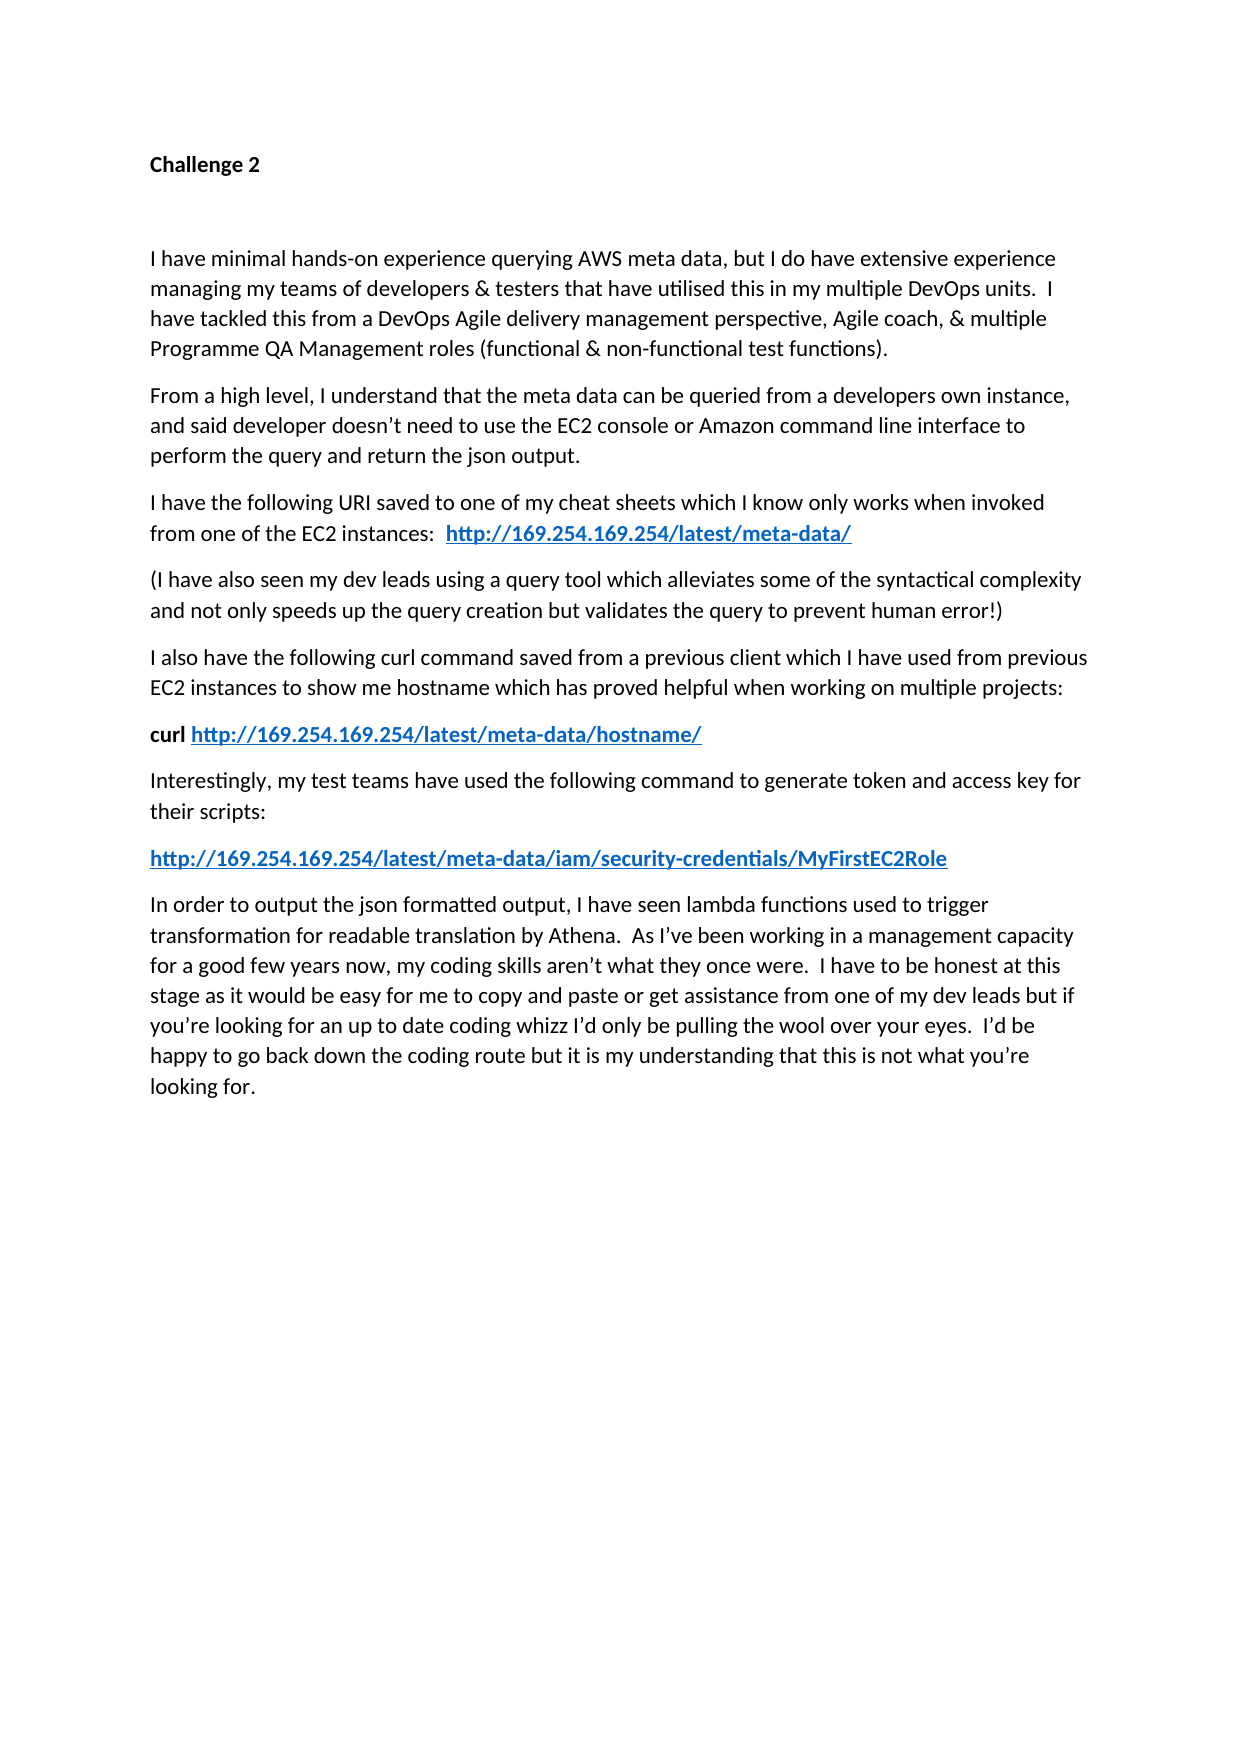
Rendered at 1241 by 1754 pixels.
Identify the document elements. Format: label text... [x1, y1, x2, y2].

text (I have also seen my dev leads using a query tool which alleviates some of the syntactical complexity and not only speeds up the query creation but validates the query to prevent human error!) [150, 566, 1090, 624]
text In order to output the json formatted output, I have seen lambda functions used to trigger transformation for readable translation by Athena. As I’ve been working in a management capacity for a good few years now, my coding skills aren’t what they once were. I have to be honest at this stage as it would be easy for me to copy and paste or get assistance from one of my dev leads but if you’re looking for an up to date coding whizz I’d only be pulling the wool over your eyes. I’d be happy to go back down the coding route but it is my understanding that this is not what you’re looking for. [150, 891, 1090, 1100]
text Challenge 2 [150, 150, 1090, 178]
text curl http://169.254.169.254/latest/meta-data/hostname/ [150, 720, 1090, 748]
text I also have the following curl command saved from a previous client which I have used from previous EC2 instances to show me hostname which has proved helpful when working on multiple projects: [150, 643, 1090, 701]
text From a high level, I understand that the meta data can be queried from a developers own instance, and said developer doesn’t need to use the EC2 console or Amazon command line interface to perform the query and return the json output. [150, 381, 1090, 470]
text Interestingly, my test teams have used the following command to generate token and access key for their scripts: [150, 767, 1090, 825]
text I have the following URI saved to one of my cheat sheets which I know only works when invoked from one of the EC2 instances: http://169.254.169.254/latest/meta-data/ [150, 488, 1090, 547]
text I have minimal hands-on experience querying AWS meta data, but I do have extensive experience managing my teams of developers & testers that have utilised this in my multiple DevOps units. I have tackled this from a DevOps Agile delivery management perspective, Agile coach, & multiple Programme QA Management roles (functional & non-functional test functions). [150, 244, 1090, 362]
text http://169.254.169.254/latest/meta-data/iam/security-credentials/MyFirstEC2Role [150, 844, 1090, 872]
